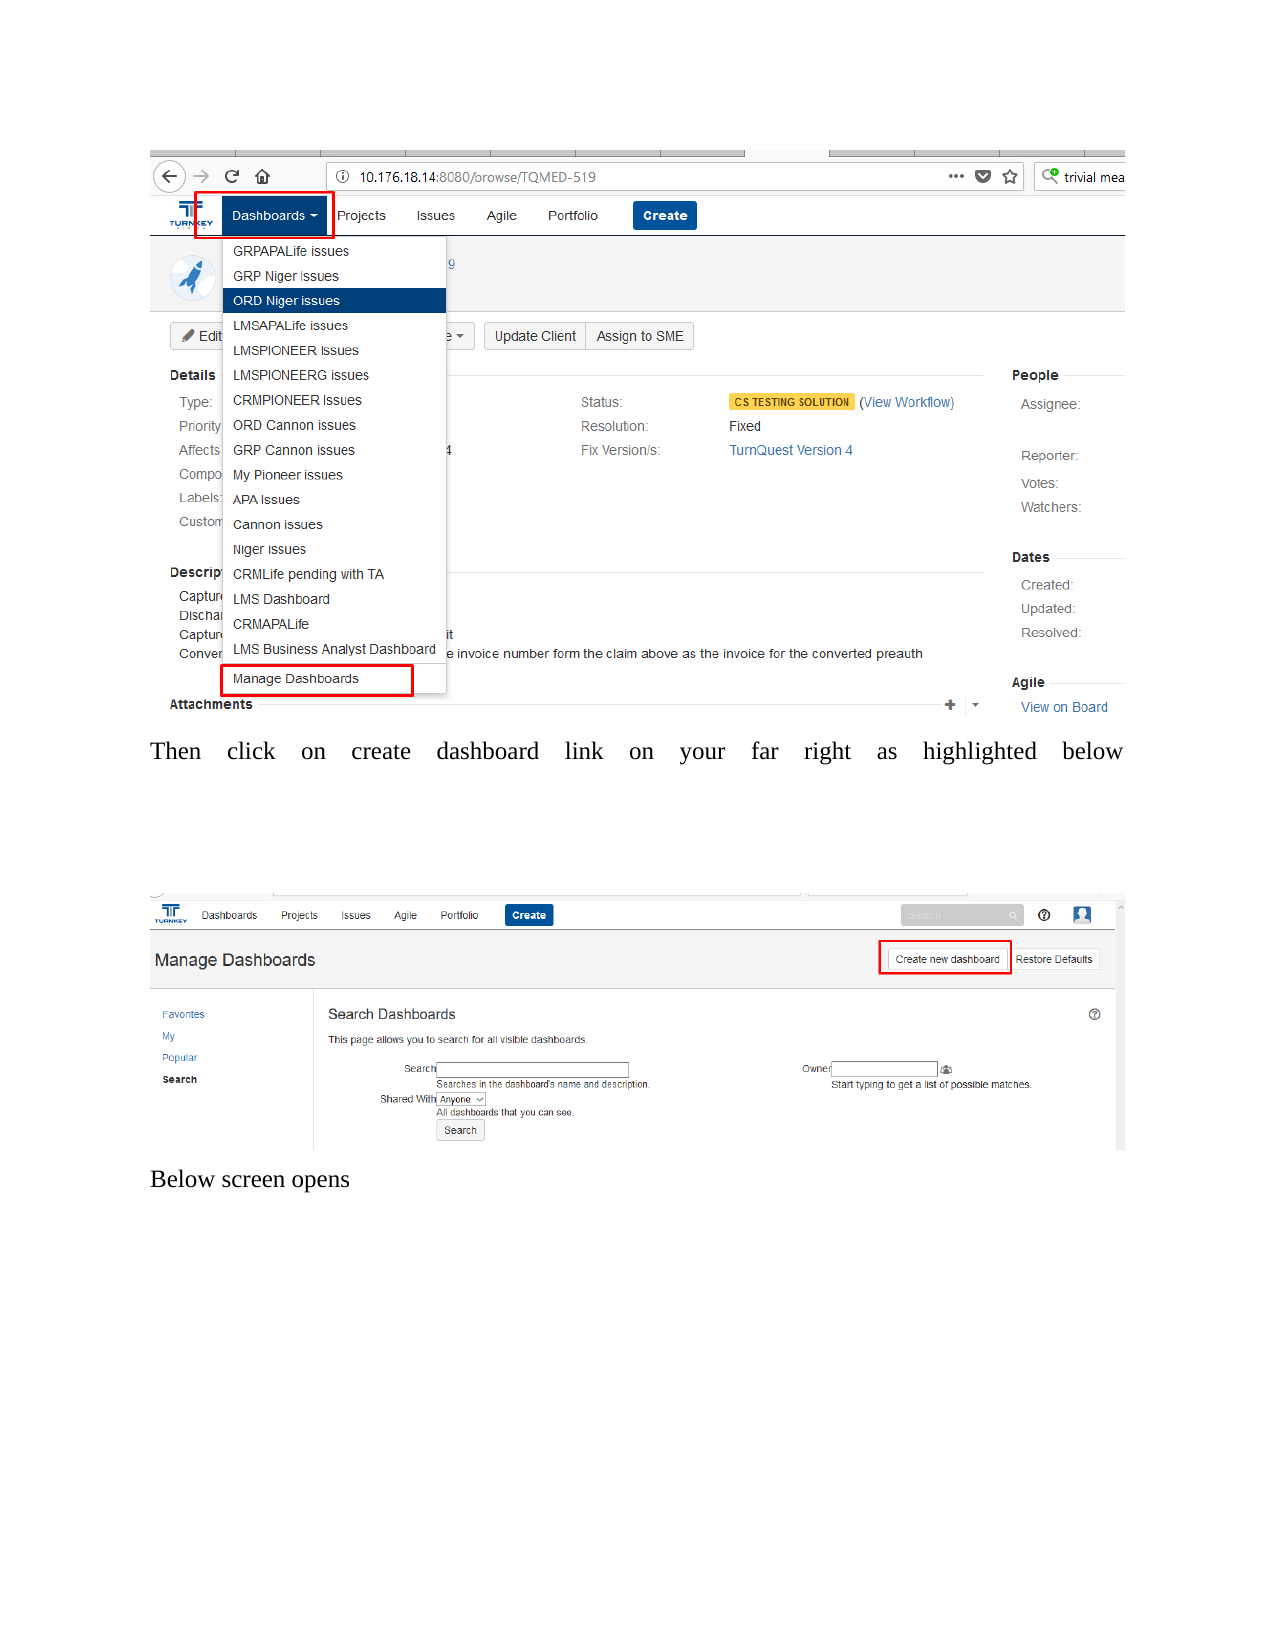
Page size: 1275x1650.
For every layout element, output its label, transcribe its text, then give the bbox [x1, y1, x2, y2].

text Then click on create dashboard link on your far right as highlighted below Below screen opens [150, 1150, 1125, 1193]
picture [150, 150, 1125, 722]
picture [150, 893, 1125, 1150]
text Then click on create dashboard link on your far right as highlighted below Below screen opens [150, 722, 1125, 893]
